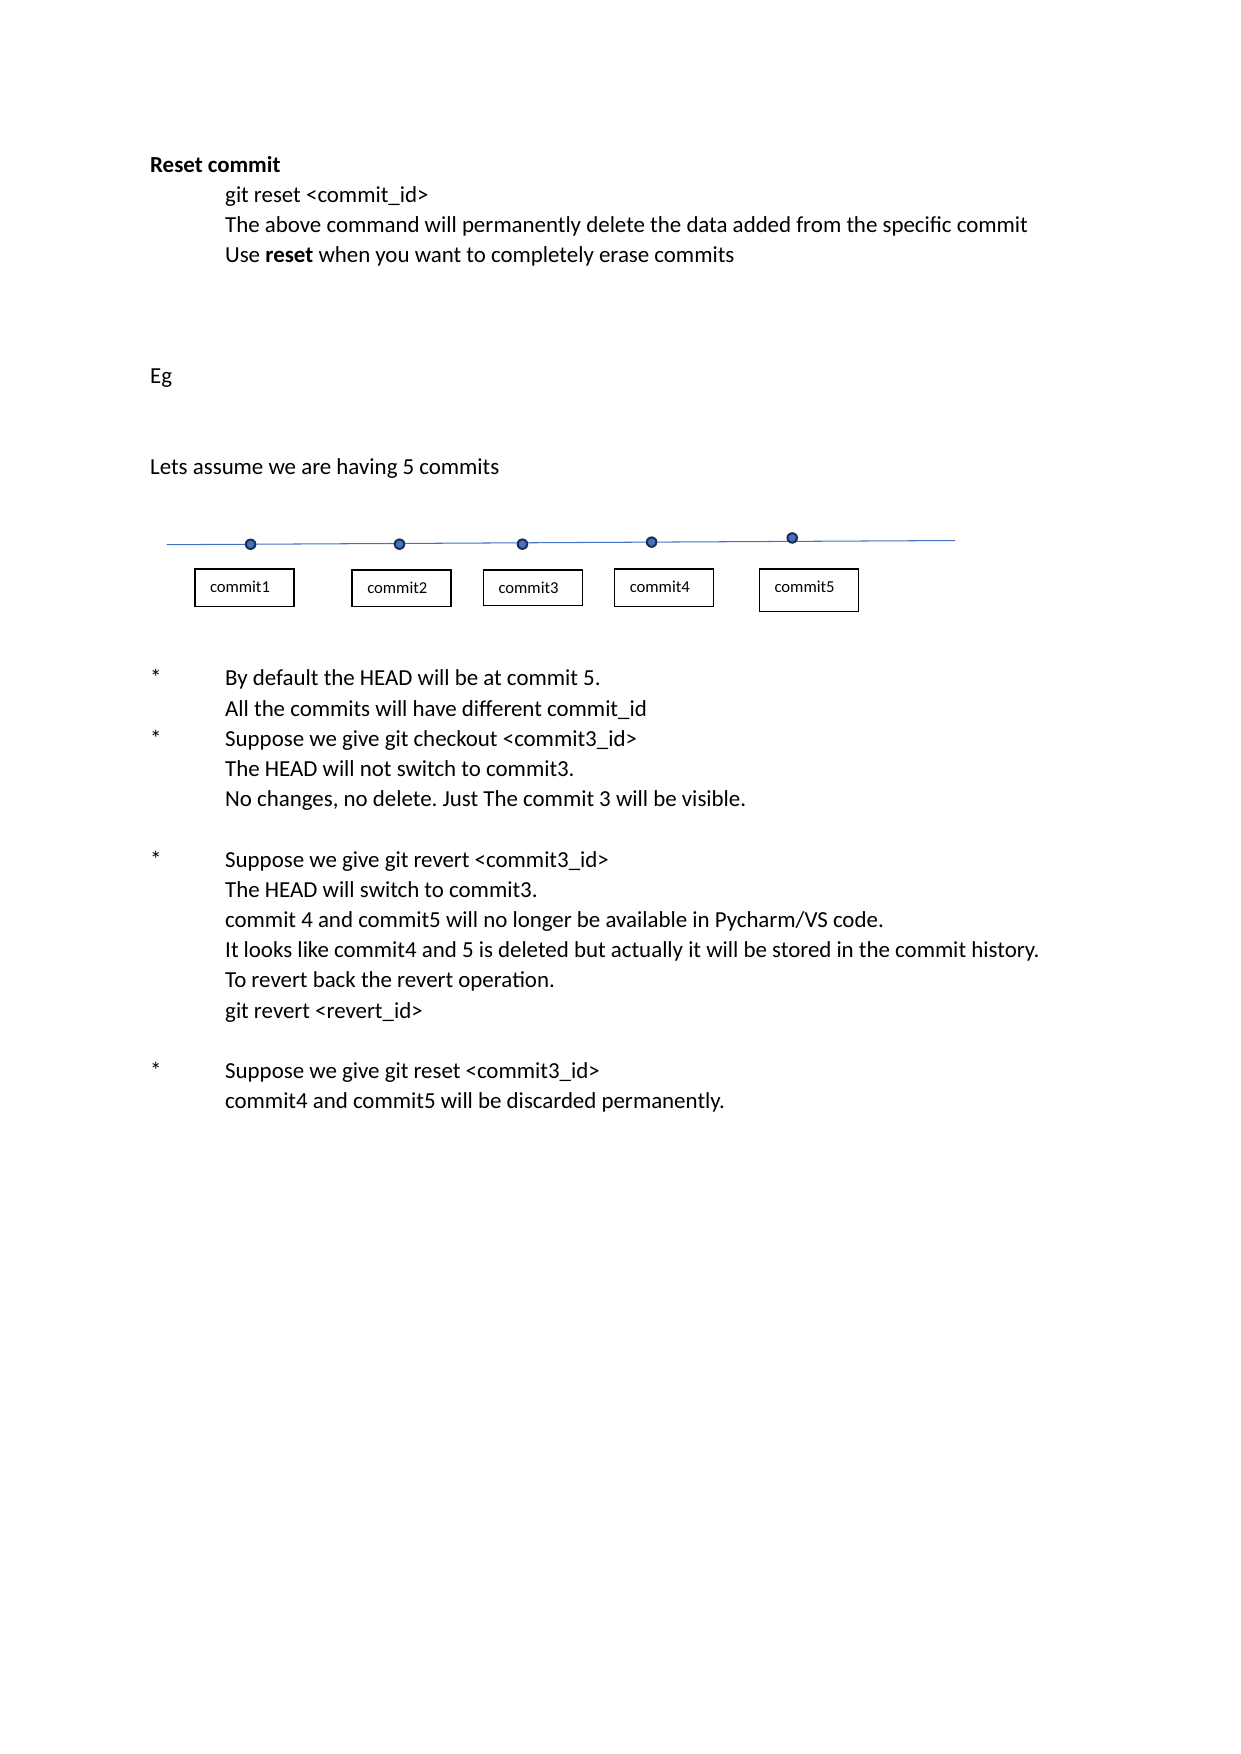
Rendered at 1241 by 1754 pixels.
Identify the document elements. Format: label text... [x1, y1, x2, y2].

text The HEAD will not switch to commit3. [150, 754, 1090, 782]
text commit4 and commit5 will be discarded permanently. [150, 1086, 1090, 1114]
text Use reset when you want to completely erase commits [150, 241, 1090, 269]
text All the commits will have different commit_id [150, 694, 1090, 722]
text Reset commit [150, 150, 1090, 178]
text git revert <revert_id> [150, 996, 1090, 1024]
text * Suppose we give git checkout <commit3_id> [150, 724, 1090, 752]
text * Suppose we give git revert <commit3_id> [150, 845, 1090, 873]
text To revert back the revert operation. [150, 966, 1090, 994]
text It looks like commit4 and 5 is deleted but actually it will be stored in the commit history. [150, 935, 1090, 963]
text * By default the HEAD will be at commit 5. [150, 663, 1090, 692]
text commit 4 and commit5 will no longer be available in Pycharm/VS code. [150, 905, 1090, 933]
text Eg [150, 361, 1090, 389]
text git reset <commit_id> [150, 180, 1090, 208]
text * Suppose we give git reset <commit3_id> [150, 1056, 1090, 1084]
text The above command will permanently delete the data added from the specific commit [150, 210, 1090, 238]
text No changes, no delete. Just The commit 3 will be visible. [150, 784, 1090, 812]
text The HEAD will switch to commit3. [150, 875, 1090, 903]
text Lets assume we are having 5 commits [150, 452, 1090, 480]
